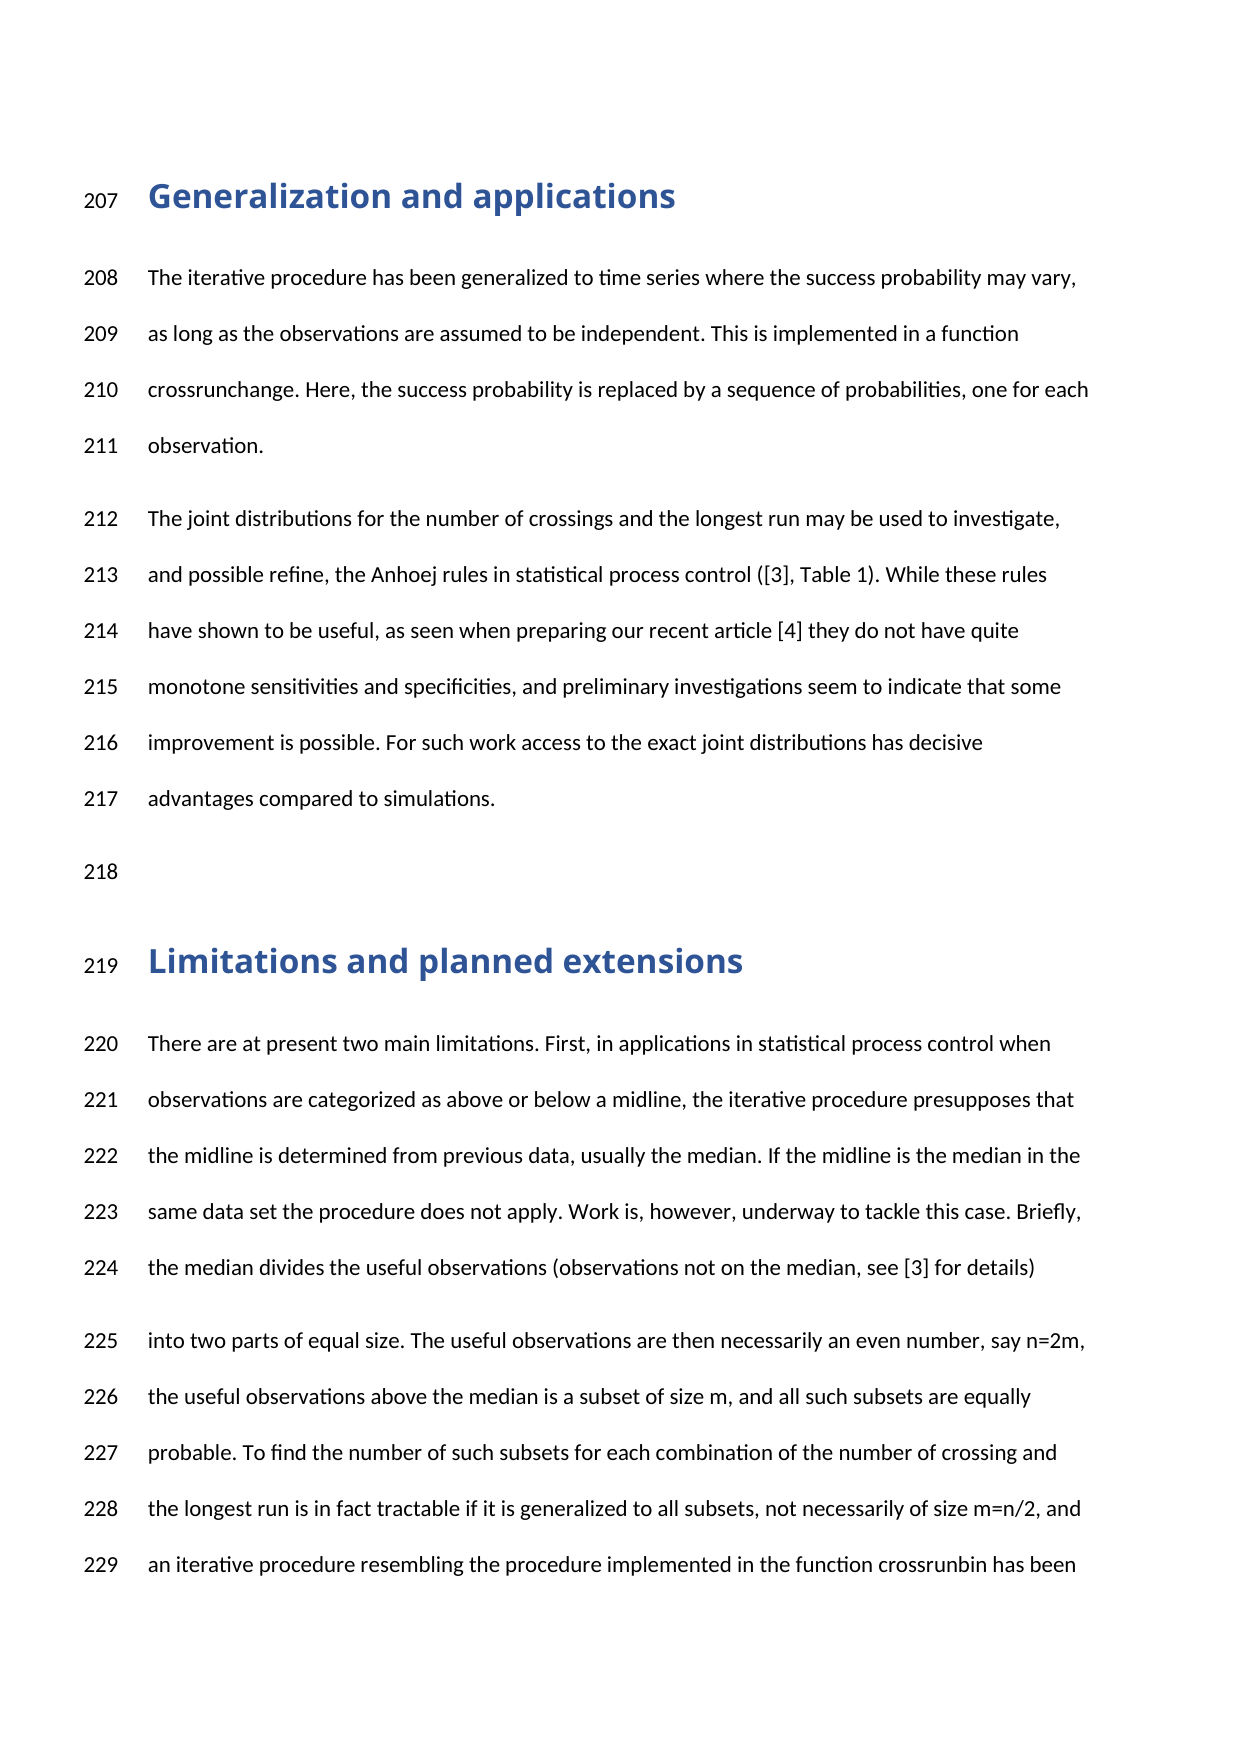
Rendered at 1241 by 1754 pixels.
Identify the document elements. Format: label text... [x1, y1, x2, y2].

subtitle Limitations and planned extensions [148, 938, 1092, 984]
text The iterative procedure has been generalized to time series where the success probability may vary, as long as the observations are assumed to be independent. This is implemented in a function crossrunchange. Here, the success probability is replaced by a sequence of probabilities, one for each observation. [148, 263, 1092, 460]
subtitle Generalization and applications [148, 173, 1092, 218]
text There are at present two main limitations. First, in applications in statistical process control when observations are categorized as above or below a midline, the iterative procedure presupposes that the midline is determined from previous data, usually the median. If the midline is the median in the same data set the procedure does not apply. Work is, however, underway to tackle this case. Briefly, the median divides the useful observations (observations not on the median, see [3] for details) [148, 1029, 1092, 1281]
text The joint distributions for the number of crossings and the longest run may be used to investigate, and possible refine, the Anhoej rules in statistical process control ([3], Table 1). While these rules have shown to be useful, as seen when preparing our recent article [4] they do not have quite monotone sensitivities and specificities, and preliminary investigations seem to indicate that some improvement is possible. For such work access to the exact joint distributions has decisive advantages compared to simulations. [148, 504, 1092, 813]
